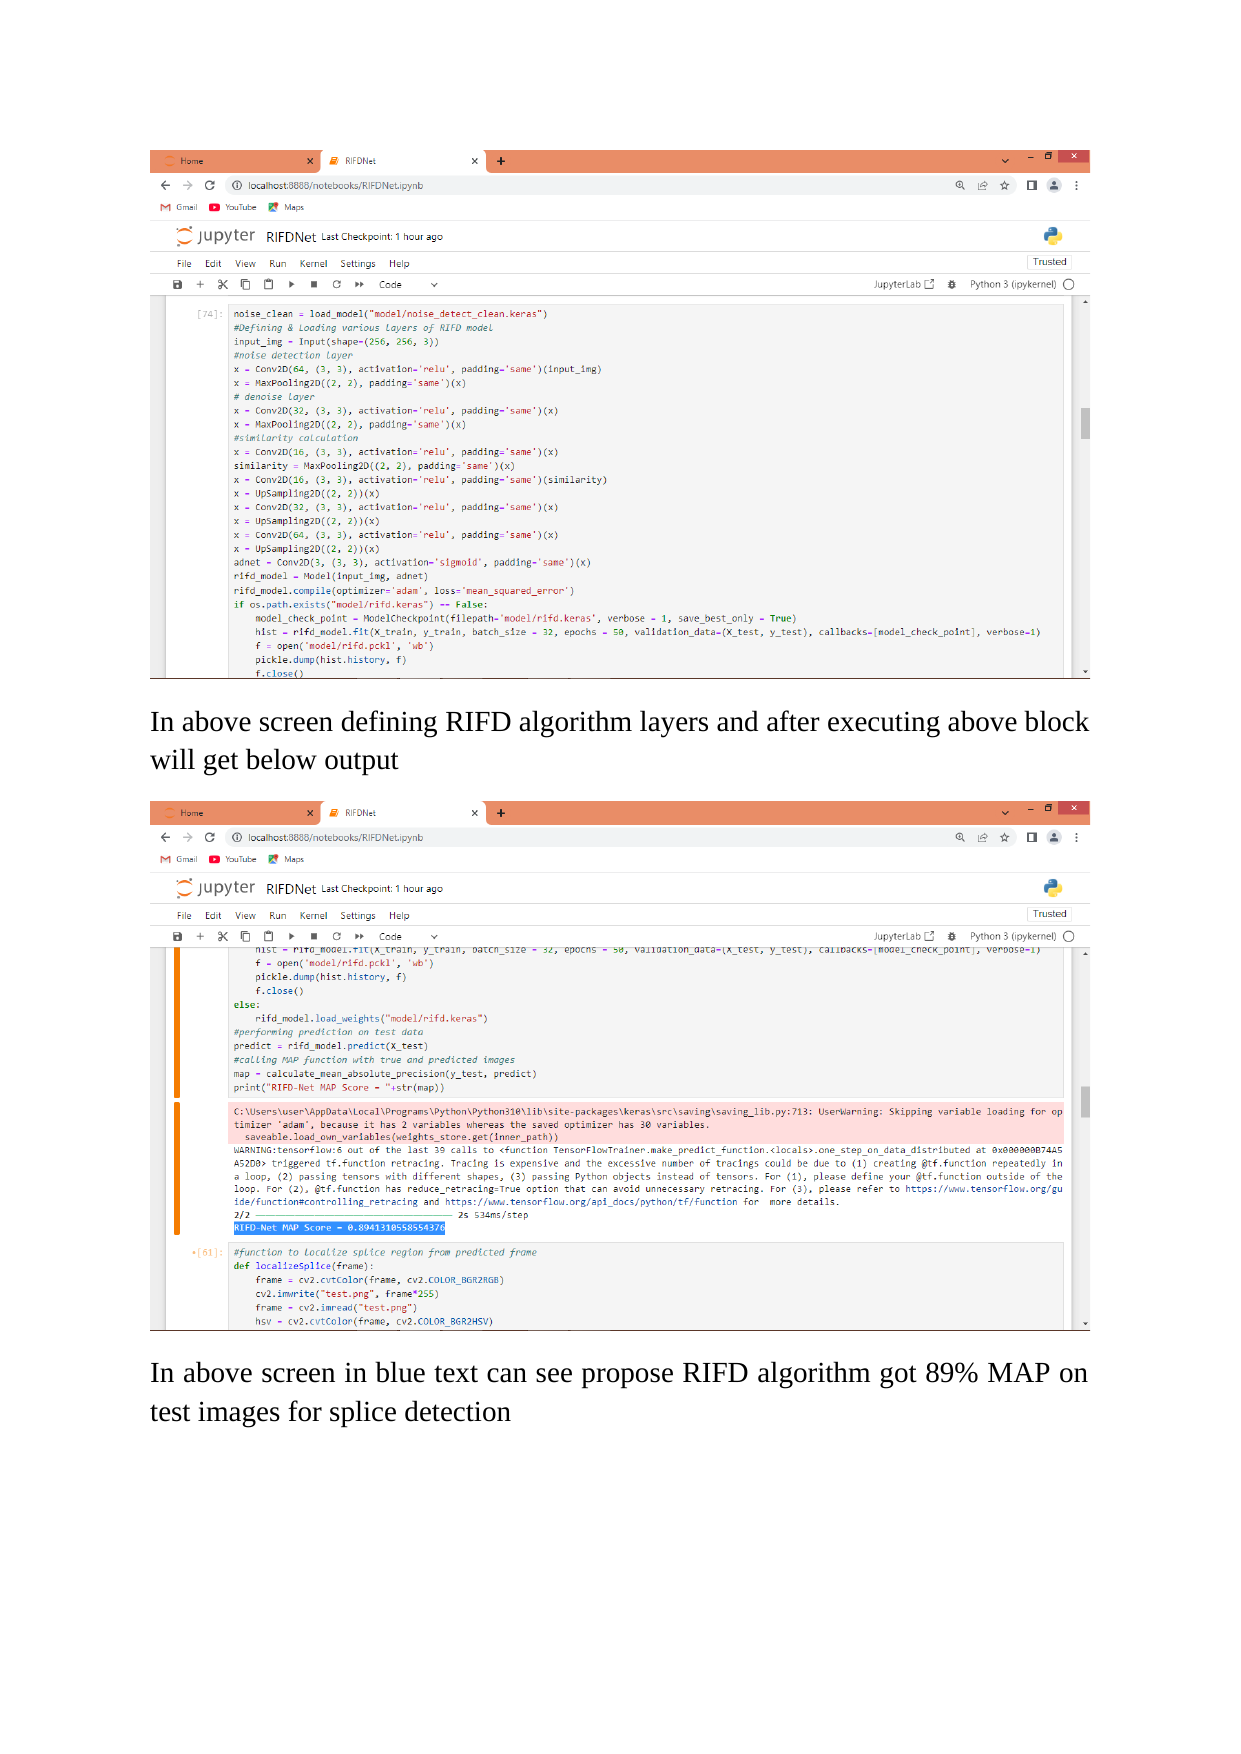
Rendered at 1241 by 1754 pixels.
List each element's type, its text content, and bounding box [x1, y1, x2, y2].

text In above screen defining RIFD algorithm layers and after executing above block will get below output [150, 704, 1090, 776]
picture [150, 801, 1091, 1331]
picture [150, 150, 1091, 679]
text In above screen in blue text can see propose RIFD algorithm got 89% MAP on test images for splice detection [150, 1355, 1090, 1427]
